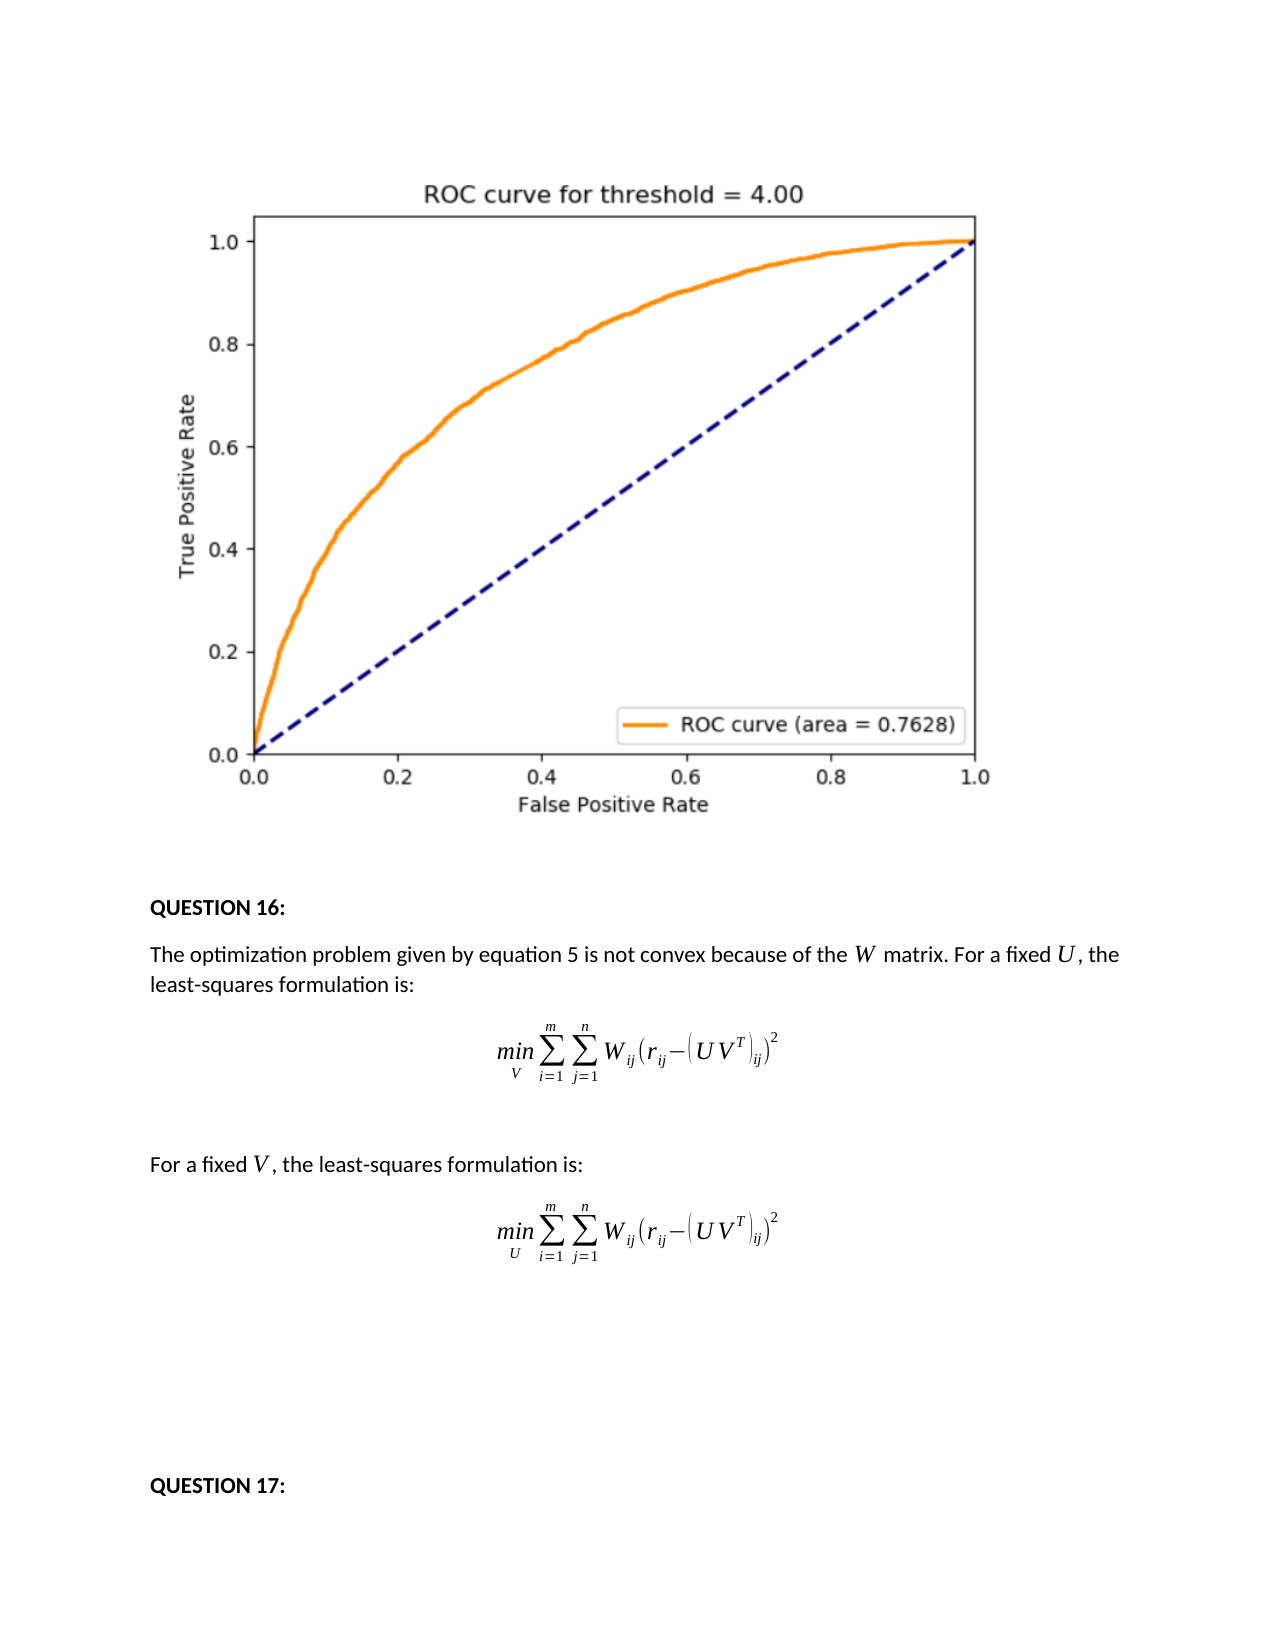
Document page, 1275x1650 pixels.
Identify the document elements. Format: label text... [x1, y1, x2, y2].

text QUESTION 16: [150, 893, 1125, 921]
text For a fixed , the least-squares formulation is: [150, 1150, 1125, 1178]
text QUESTION 17: [150, 1471, 1125, 1499]
text The optimization problem given by equation 5 is not convex because of the matrix. For a fixed , the least-squares formulation is: [150, 940, 1125, 998]
picture [150, 150, 1043, 828]
